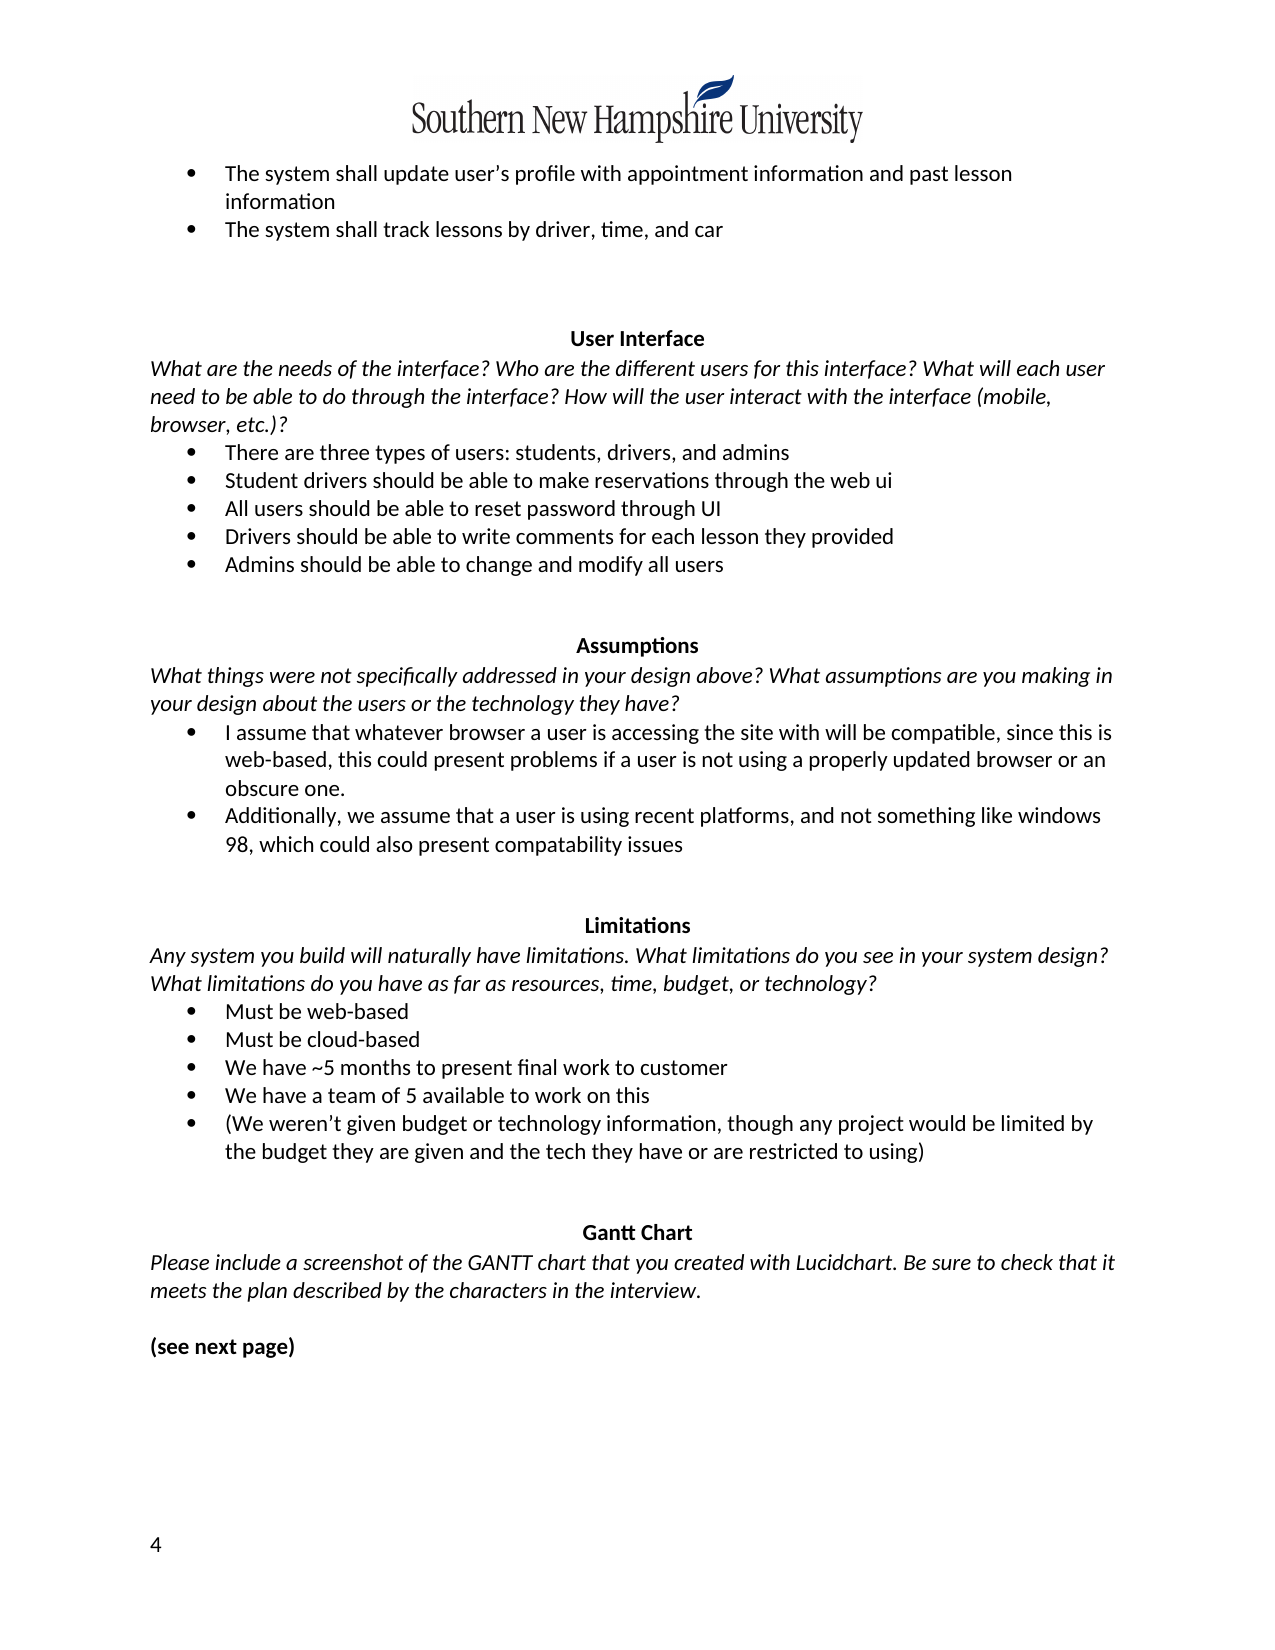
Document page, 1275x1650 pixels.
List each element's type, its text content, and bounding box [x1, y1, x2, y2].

list The system shall update user’s profile with appointment information and past lesson information [187, 159, 1125, 215]
list We have ~5 months to present final work to customer [187, 1053, 1125, 1081]
text Please include a screenshot of the GANTT chart that you created with Lucidchart. Be sure to check that it meets the plan described by the characters in the interview. [150, 1248, 1125, 1304]
list Drivers should be able to write comments for each lesson they provided [187, 522, 1125, 550]
list All users should be able to reset password through UI [187, 494, 1125, 522]
text What things were not specifically addressed in your design above? What assumptions are you making in your design about the users or the technology they have? [150, 662, 1125, 718]
text (see next page) [150, 1304, 1125, 1360]
list Additionally, we assume that a user is using recent platforms, and not something like windows 98, which could also present compatability issues [187, 802, 1125, 858]
subtitle Limitations [150, 911, 1125, 939]
subtitle Assumptions [150, 631, 1125, 659]
subtitle User Interface [150, 324, 1125, 352]
list The system shall track lessons by driver, time, and car [187, 215, 1125, 243]
list I assume that whatever browser a user is accessing the site with will be compatible, since this is web-based, this could present problems if a user is not using a properly updated browser or an obscure one. [187, 718, 1125, 802]
list There are three types of users: students, drivers, and admins [187, 438, 1125, 466]
list Student drivers should be able to make reservations through the web ui [187, 466, 1125, 494]
picture [412, 75, 863, 143]
text What are the needs of the interface? Who are the different users for this interface? What will each user need to be able to do through the interface? How will the user interact with the interface (mobile, browser, etc.)? [150, 354, 1125, 438]
list Must be cloud-based [187, 1025, 1125, 1053]
list Must be web-based [187, 997, 1125, 1025]
list We have a team of 5 available to work on this [187, 1081, 1125, 1109]
list (We weren’t given budget or technology information, though any project would be limited by the budget they are given and the tech they have or are restricted to using) [187, 1109, 1125, 1165]
list Admins should be able to change and modify all users [187, 550, 1125, 578]
text Any system you build will naturally have limitations. What limitations do you see in your system design? What limitations do you have as far as resources, time, budget, or technology? [150, 941, 1125, 997]
subtitle Gantt Chart [150, 1218, 1125, 1246]
